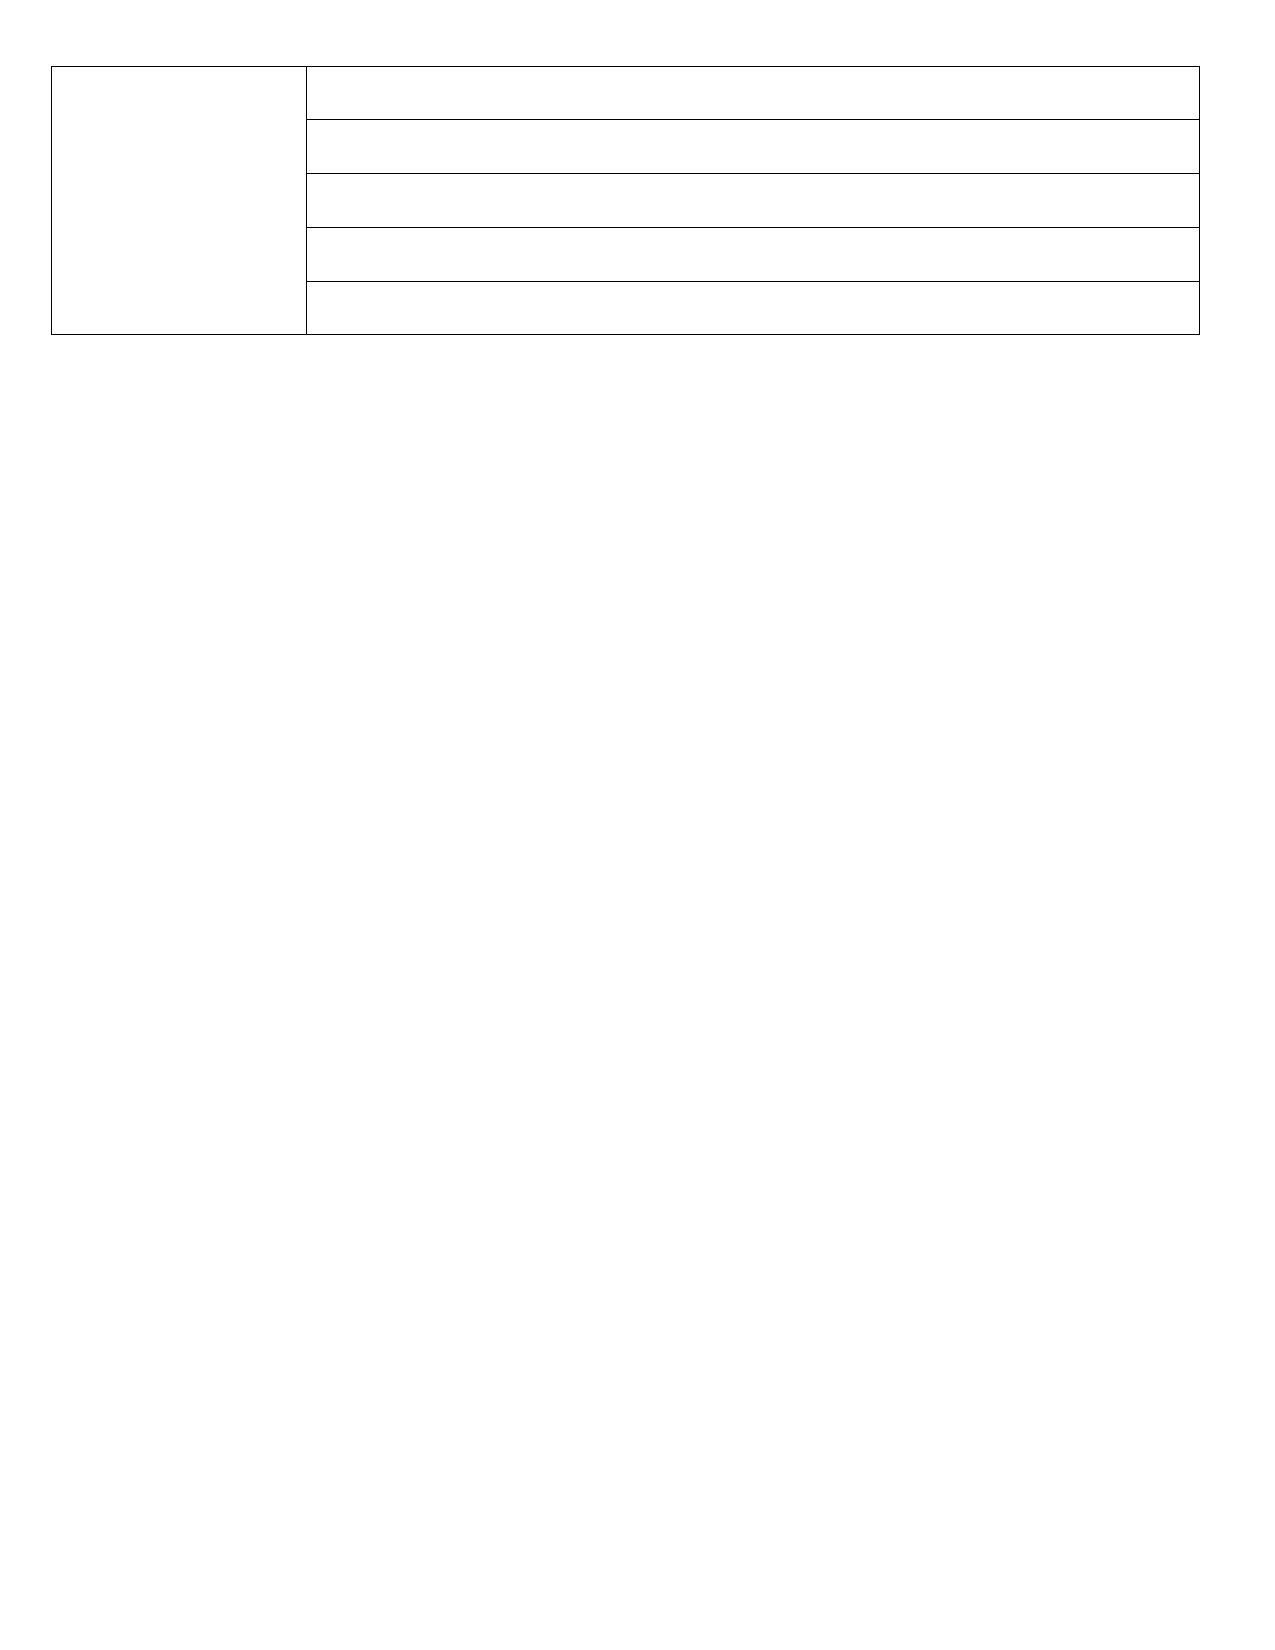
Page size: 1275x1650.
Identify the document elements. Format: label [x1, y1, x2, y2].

table_cell [307, 174, 1199, 227]
table_cell [307, 120, 1199, 173]
table_cell [307, 228, 1199, 281]
table_cell [307, 67, 1199, 119]
table_cell [307, 282, 1199, 334]
